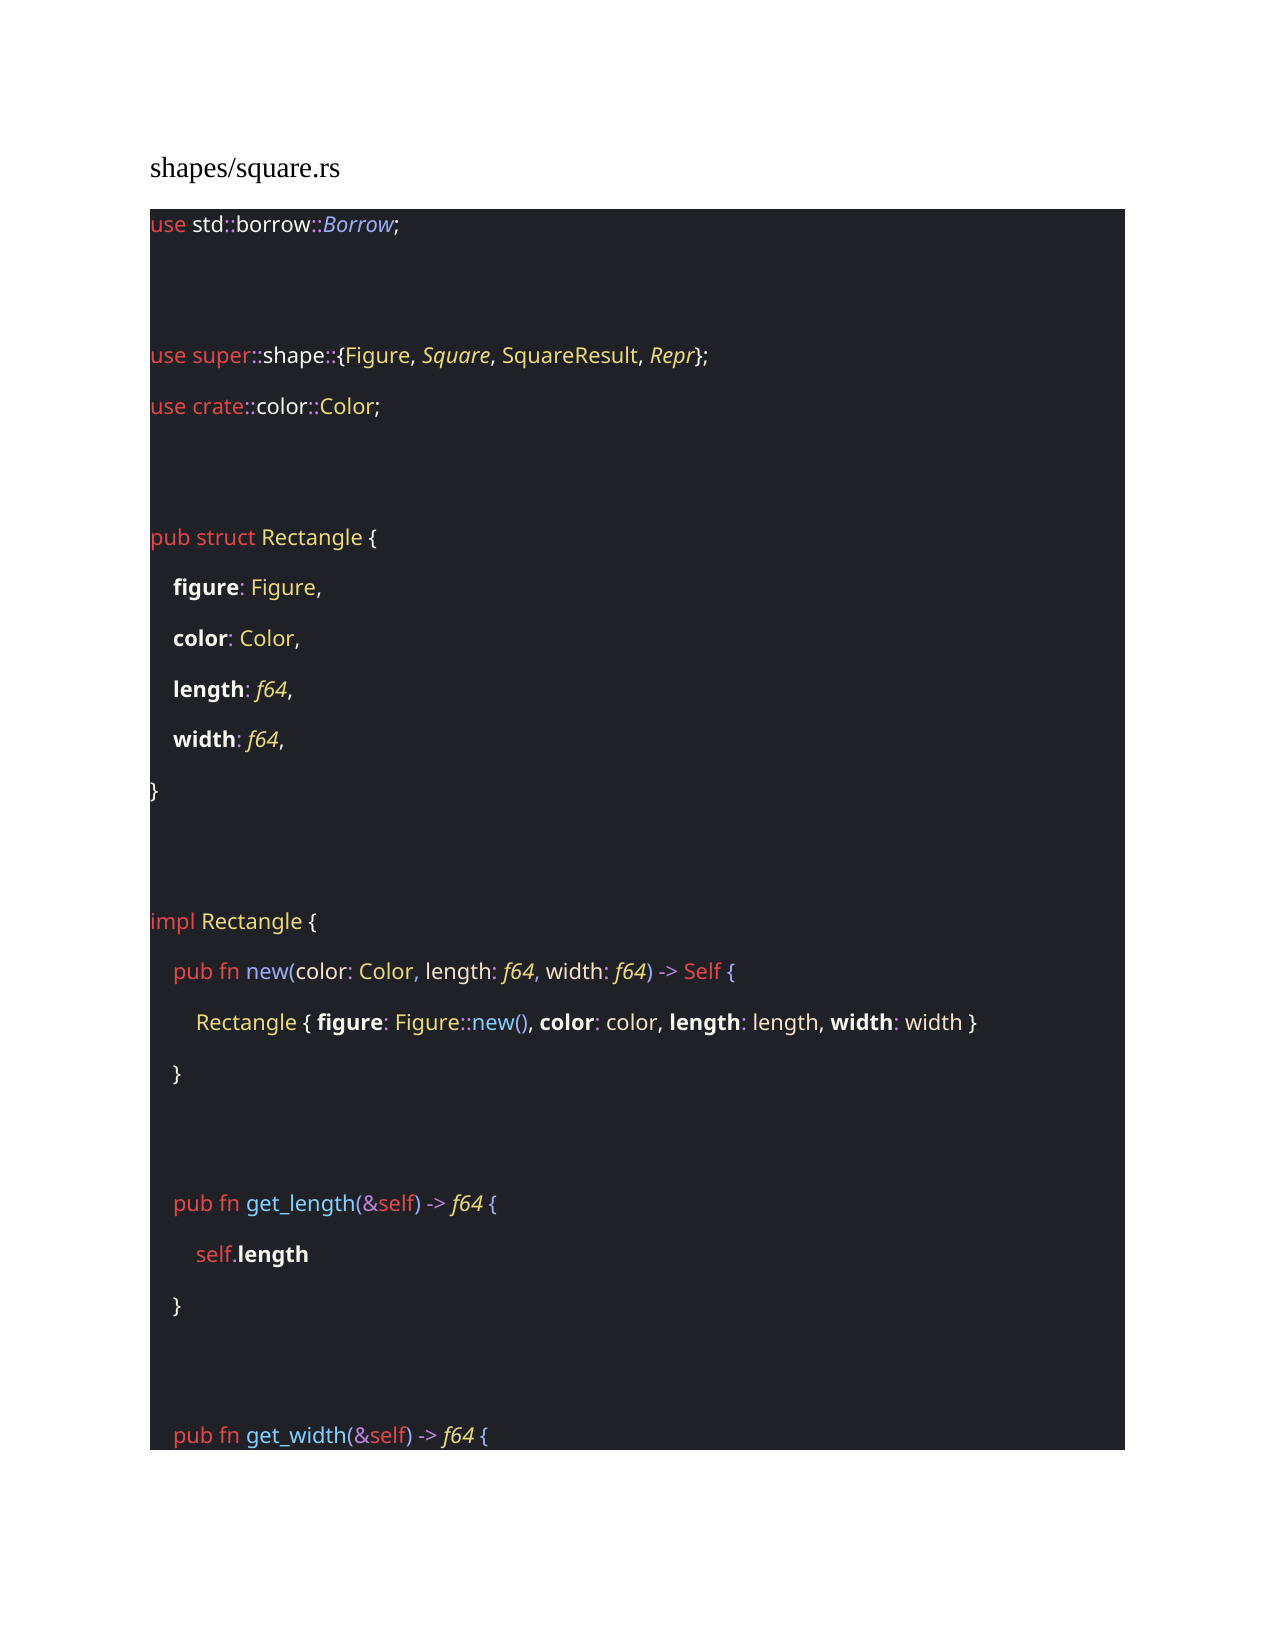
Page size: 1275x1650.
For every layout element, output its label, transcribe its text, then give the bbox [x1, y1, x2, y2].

text use super::shape::{Figure, Square, SquareResult, Repr}; [150, 340, 1125, 370]
text pub fn get_width(&self) -> f64 { [150, 1420, 1125, 1450]
text impl Rectangle { [150, 906, 1125, 935]
text } [150, 775, 1125, 804]
text width: f64, [150, 724, 1125, 754]
text color: Color, [150, 623, 1125, 653]
text pub struct Rectangle { [150, 522, 1125, 551]
text pub fn new(color: Color, length: f64, width: f64) -> Self { [150, 956, 1125, 986]
text shapes/square.rs [150, 150, 1125, 183]
text length: f64, [150, 673, 1125, 703]
text figure: Figure, [150, 572, 1125, 602]
text self.length [150, 1239, 1125, 1269]
text pub fn get_length(&self) -> f64 { [150, 1188, 1125, 1218]
text } [150, 1289, 1125, 1319]
text } [150, 1057, 1125, 1087]
text use crate::color::Color; [150, 391, 1125, 421]
text use std::borrow::Borrow; [150, 209, 1125, 239]
text Rectangle { figure: Figure::new(), color: color, length: length, width: width } [150, 1007, 1125, 1037]
